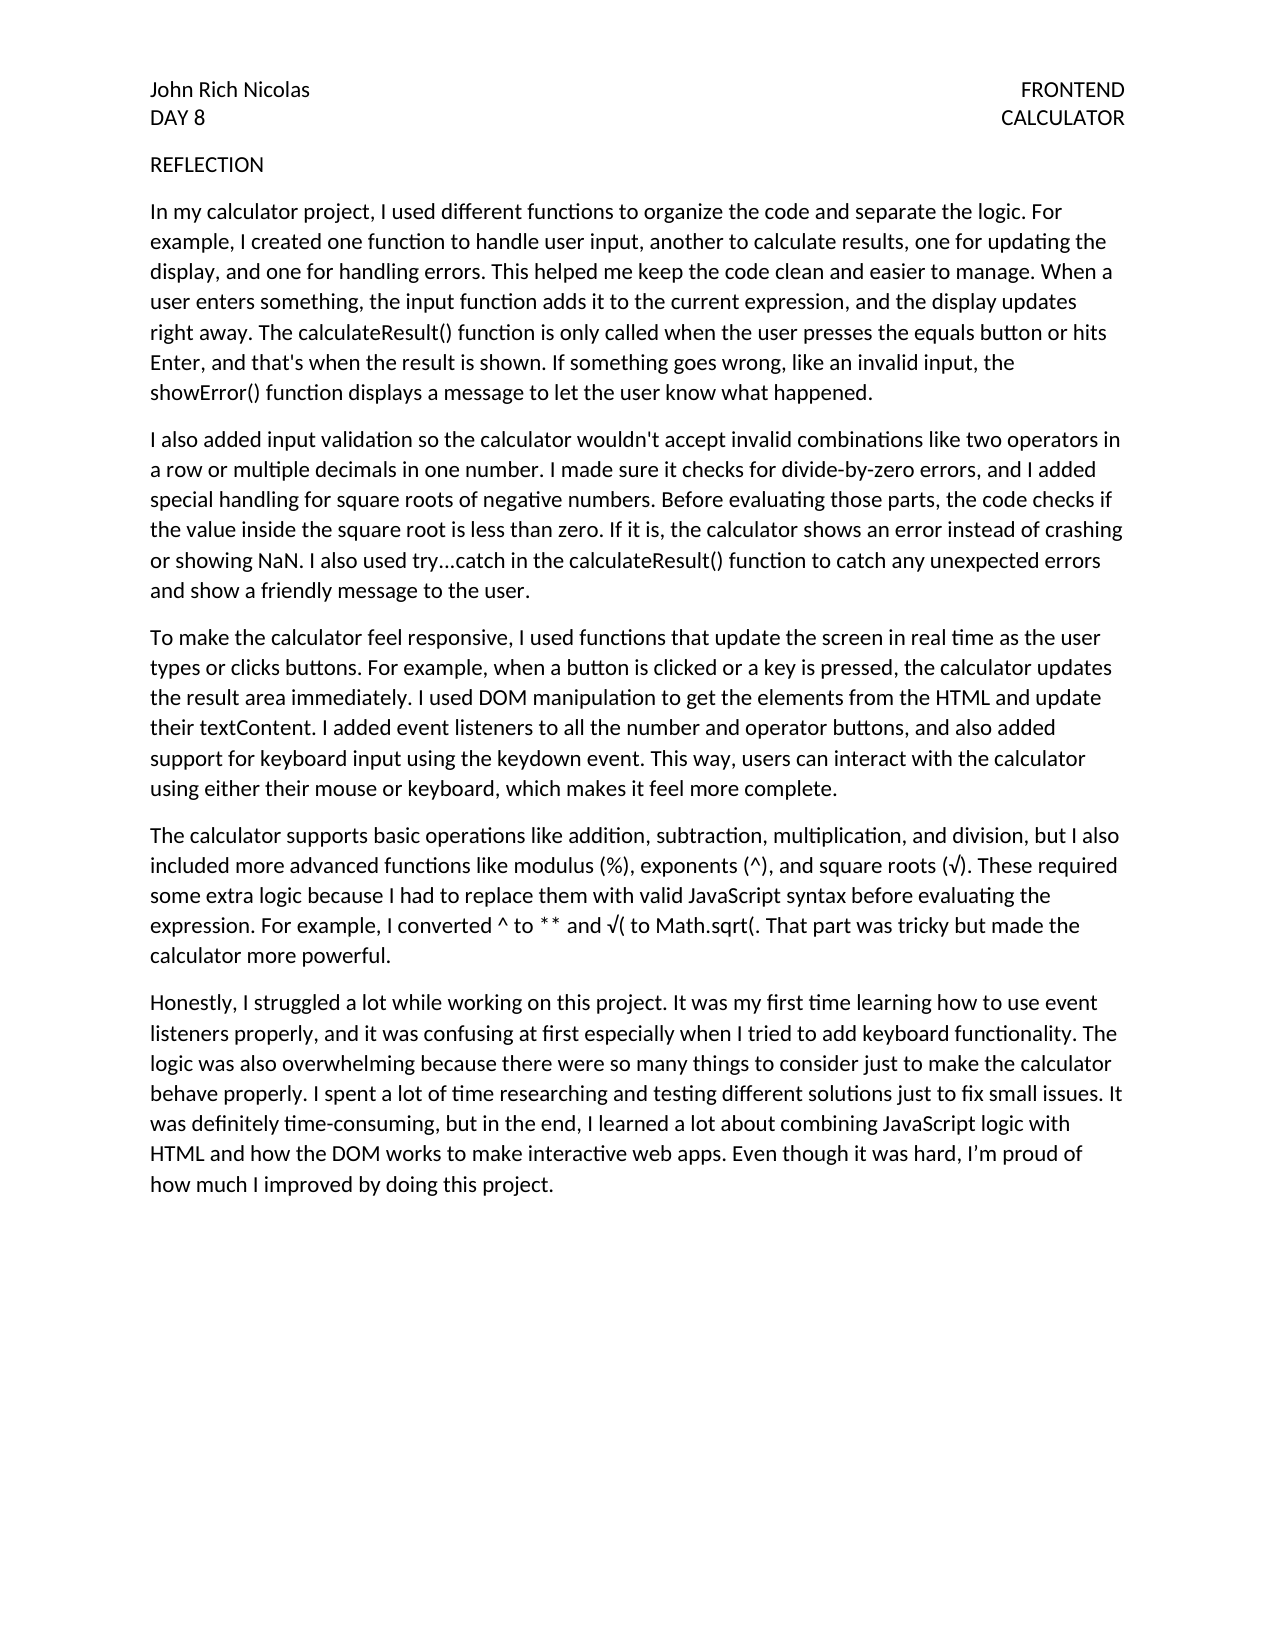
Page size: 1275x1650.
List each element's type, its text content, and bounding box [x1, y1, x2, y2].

text I also added input validation so the calculator wouldn't accept invalid combinations like two operators in a row or multiple decimals in one number. I made sure it checks for divide-by-zero errors, and I added special handling for square roots of negative numbers. Before evaluating those parts, the code checks if the value inside the square root is less than zero. If it is, the calculator shows an error instead of crashing or showing NaN. I also used try...catch in the calculateResult() function to catch any unexpected errors and show a friendly message to the user. [150, 425, 1125, 604]
text The calculator supports basic operations like addition, subtraction, multiplication, and division, but I also included more advanced functions like modulus (%), exponents (^), and square roots (√). These required some extra logic because I had to replace them with valid JavaScript syntax before evaluating the expression. For example, I converted ^ to ** and √( to Math.sqrt(. That part was tricky but made the calculator more powerful. [150, 821, 1125, 970]
text In my calculator project, I used different functions to organize the code and separate the logic. For example, I created one function to handle user input, another to calculate results, one for updating the display, and one for handling errors. This helped me keep the code clean and easier to manage. When a user enters something, the input function adds it to the current expression, and the display updates right away. The calculateResult() function is only called when the user presses the equals button or hits Enter, and that's when the result is shown. If something goes wrong, like an invalid input, the showError() function displays a message to let the user know what happened. [150, 197, 1125, 406]
text To make the calculator feel responsive, I used functions that update the screen in real time as the user types or clicks buttons. For example, when a button is clicked or a key is pressed, the calculator updates the result area immediately. I used DOM manipulation to get the elements from the HTML and update their textContent. I added event listeners to all the number and operator buttons, and also added support for keyboard input using the keydown event. This way, users can interact with the calculator using either their mouse or keyboard, which makes it feel more complete. [150, 623, 1125, 802]
text REFLECTION [150, 150, 1125, 178]
text Honestly, I struggled a lot while working on this project. It was my first time learning how to use event listeners properly, and it was confusing at first especially when I tried to add keyboard functionality. The logic was also overwhelming because there were so many things to consider just to make the calculator behave properly. I spent a lot of time researching and testing different solutions just to fix small issues. It was definitely time-consuming, but in the end, I learned a lot about combining JavaScript logic with HTML and how the DOM works to make interactive web apps. Even though it was hard, I’m proud of how much I improved by doing this project. [150, 988, 1125, 1198]
